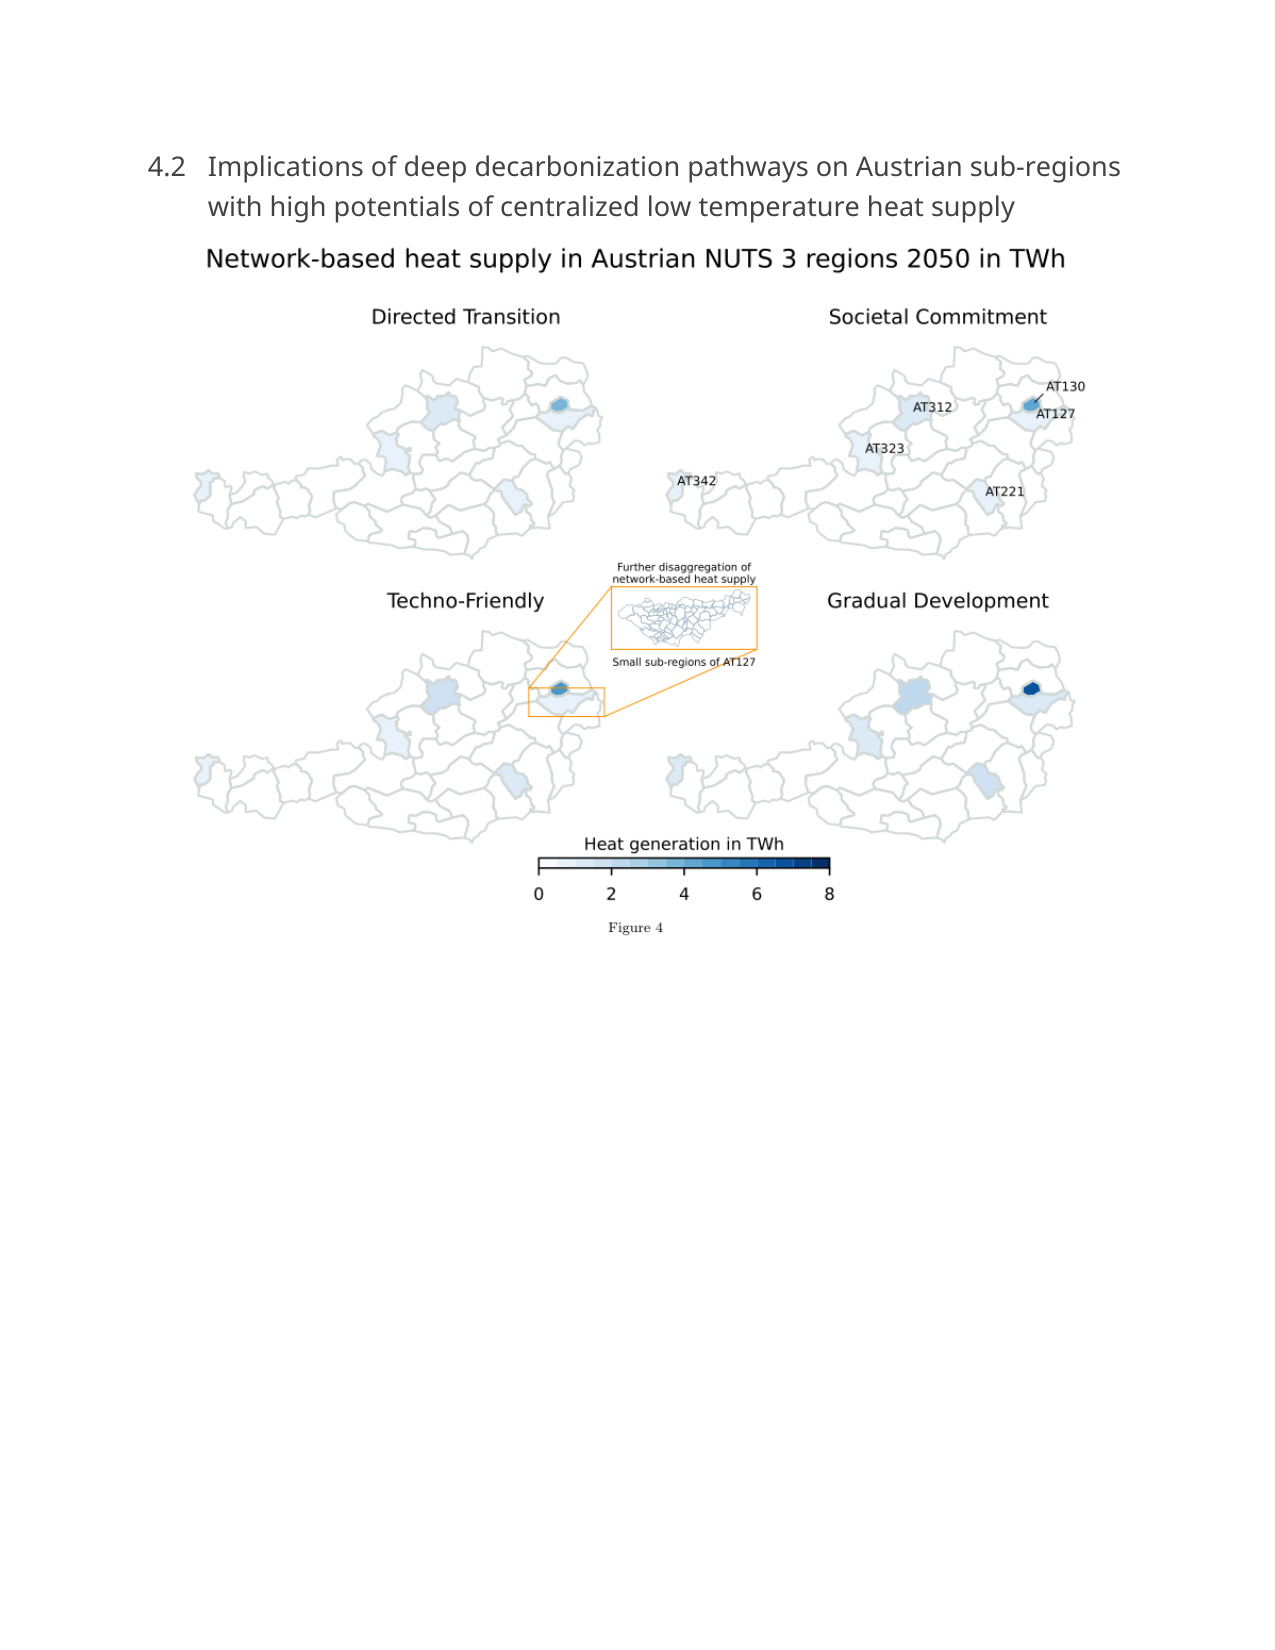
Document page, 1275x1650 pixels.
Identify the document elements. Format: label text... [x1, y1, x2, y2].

subtitle Implications of deep decarbonization pathways on Austrian sub-regions with high potentials of centralized low temperature heat supply [148, 148, 1127, 224]
picture [147, 235, 1128, 947]
